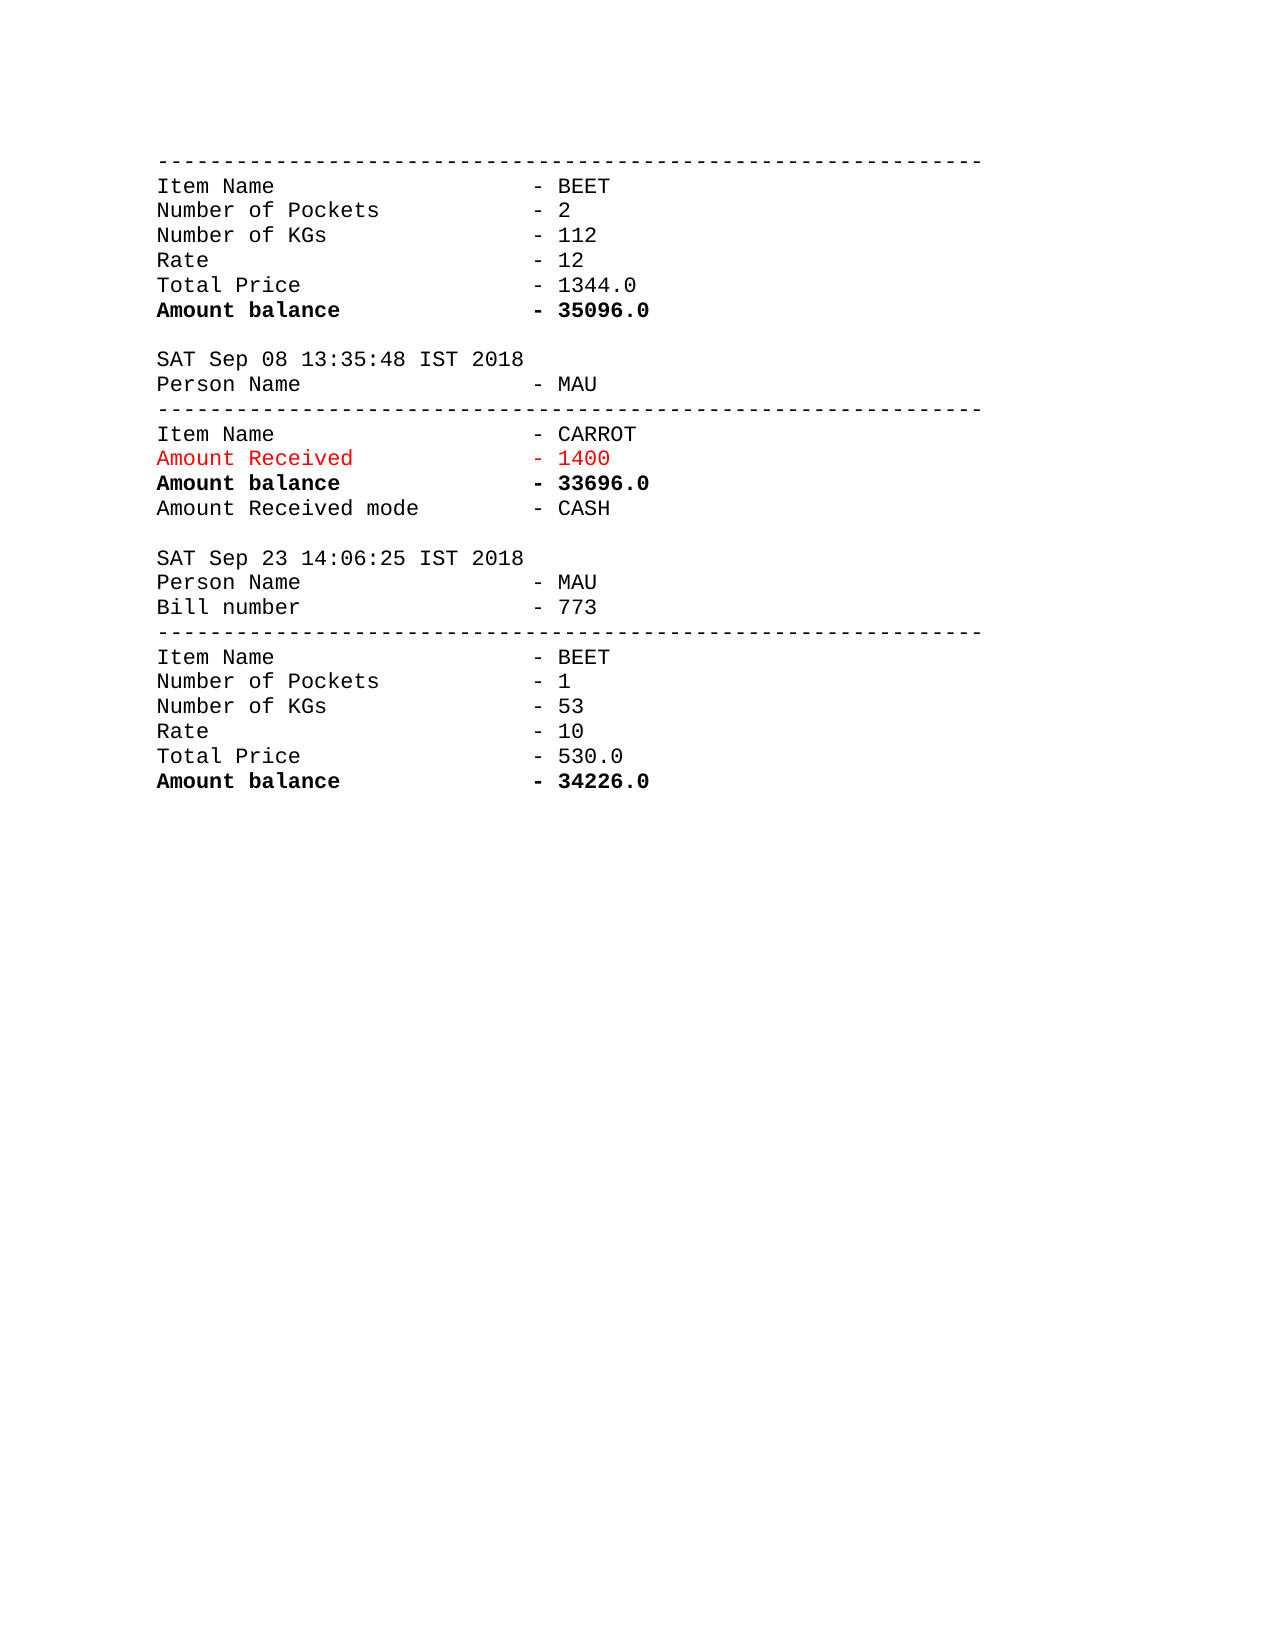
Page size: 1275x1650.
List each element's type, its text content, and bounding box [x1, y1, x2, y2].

text SAT Sep 08 13:35:48 IST 2018 [156, 348, 1118, 373]
text --------------------------------------------------------------- [156, 398, 1118, 423]
text Item Name - CARROT [156, 423, 1118, 447]
text Number of Pockets - 2 [156, 199, 1118, 224]
text Rate - 10 [156, 720, 1118, 745]
text --------------------------------------------------------------- [156, 150, 1118, 175]
text --------------------------------------------------------------- [156, 621, 1118, 646]
text Item Name - BEET [156, 646, 1118, 671]
text Person Name - MAU [156, 373, 1118, 398]
text Number of Pockets - 1 [156, 671, 1118, 695]
text SAT Sep 23 14:06:25 IST 2018 [156, 547, 1118, 571]
text Total Price - 530.0 [156, 745, 1118, 770]
text Number of KGs - 53 [156, 695, 1118, 720]
text Amount balance - 34226.0 [156, 770, 1118, 794]
text Rate - 12 [156, 249, 1118, 274]
text Amount balance - 33696.0 [156, 472, 1118, 497]
text Amount Received - 1400 [156, 447, 1118, 472]
text Bill number - 773 [156, 596, 1118, 621]
text Item Name - BEET [156, 175, 1118, 199]
text Total Price - 1344.0 [156, 274, 1118, 299]
text Amount balance - 35096.0 [156, 299, 1118, 323]
text Number of KGs - 112 [156, 224, 1118, 249]
text Person Name - MAU [156, 571, 1118, 596]
text Amount Received mode - CASH [156, 497, 1118, 522]
